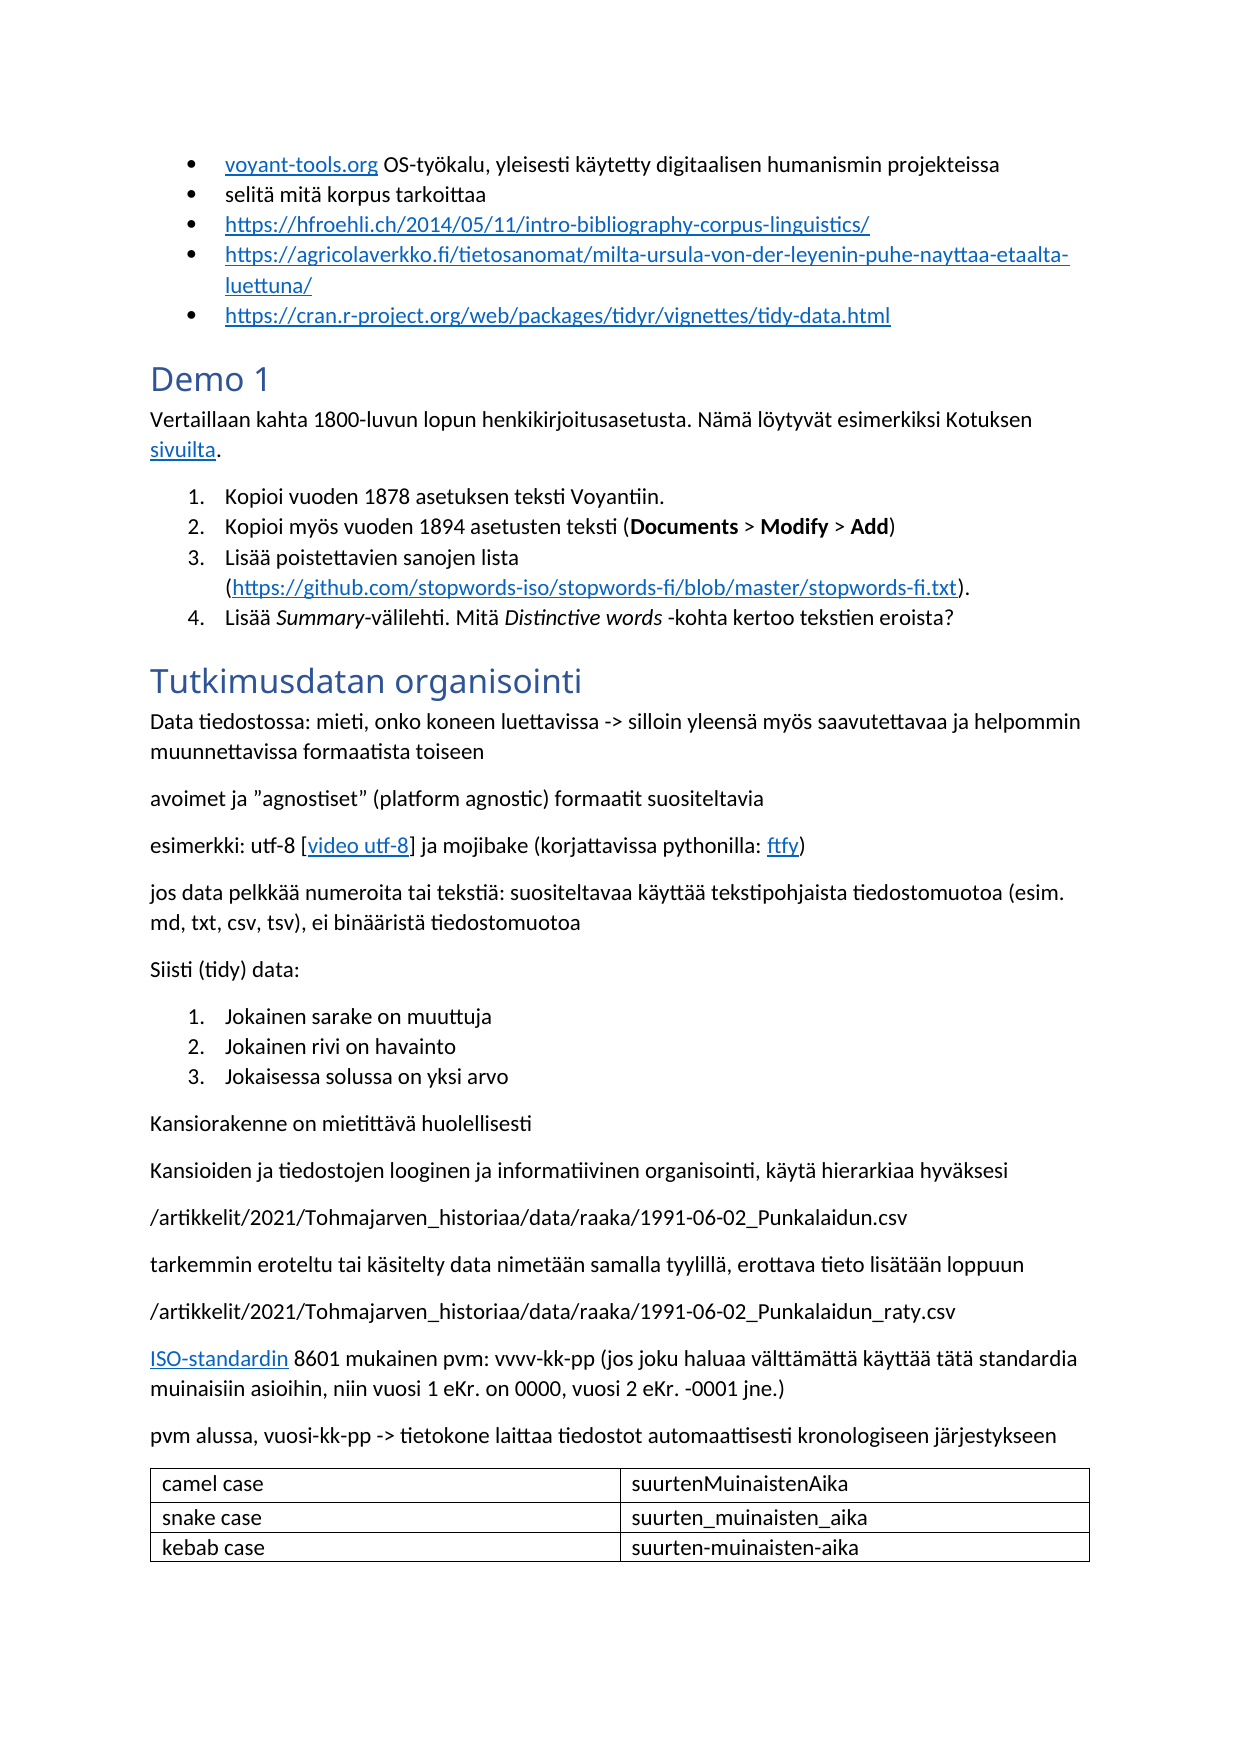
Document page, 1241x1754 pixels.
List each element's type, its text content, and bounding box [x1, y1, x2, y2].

list Jokaisessa solussa on yksi arvo [187, 1062, 1090, 1091]
subtitle Tutkimusdatan organisointi [150, 658, 1090, 704]
table_cell kebab case [151, 1533, 620, 1561]
text /artikkelit/2021/Tohmajarven_historiaa/data/raaka/1991-06-02_Punkalaidun.csv [150, 1203, 1090, 1231]
table_header camel case [151, 1469, 620, 1502]
text Kansioiden ja tiedostojen looginen ja informatiivinen organisointi, käytä hierarkiaa hyväksesi [150, 1156, 1090, 1184]
list Jokainen rivi on havainto [187, 1032, 1090, 1060]
table_cell snake case [151, 1503, 620, 1532]
text ISO-standardin 8601 mukainen pvm: vvvv-kk-pp (jos joku haluaa välttämättä käyttää tätä standardia muinaisiin asioihin, niin vuosi 1 eKr. on 0000, vuosi 2 eKr. -0001 jne.) [150, 1344, 1090, 1402]
text /artikkelit/2021/Tohmajarven_historiaa/data/raaka/1991-06-02_Punkalaidun_raty.csv [150, 1297, 1090, 1325]
list https://cran.r-project.org/web/packages/tidyr/vignettes/tidy-data.html [187, 301, 1090, 329]
text pvm alussa, vuosi-kk-pp -> tietokone laittaa tiedostot automaattisesti kronologiseen järjestykseen [150, 1421, 1090, 1449]
list Lisää poistettavien sanojen lista (https://github.com/stopwords-iso/stopwords-fi/blob/master/stopwords-fi.txt). [187, 543, 1090, 601]
list selitä mitä korpus tarkoittaa [187, 180, 1090, 208]
list https://agricolaverkko.fi/tietosanomat/milta-ursula-von-der-leyenin-puhe-nayttaa-etaalta-luettuna/ [187, 241, 1090, 299]
text Vertaillaan kahta 1800-luvun lopun henkikirjoitusasetusta. Nämä löytyvät esimerkiksi Kotuksen sivuilta. [150, 405, 1090, 463]
list Lisää Summary-välilehti. Mitä Distinctive words -kohta kertoo tekstien eroista? [187, 603, 1090, 631]
subtitle Demo 1 [150, 356, 1090, 402]
text jos data pelkkää numeroita tai tekstiä: suositeltavaa käyttää tekstipohjaista tiedostomuotoa (esim. md, txt, csv, tsv), ei binääristä tiedostomuotoa [150, 878, 1090, 936]
text Siisti (tidy) data: [150, 955, 1090, 983]
text Kansiorakenne on mietittävä huolellisesti [150, 1109, 1090, 1137]
text avoimet ja ”agnostiset” (platform agnostic) formaatit suositeltavia [150, 784, 1090, 812]
text tarkemmin eroteltu tai käsitelty data nimetään samalla tyylillä, erottava tieto lisätään loppuun [150, 1250, 1090, 1278]
table_header suurtenMuinaistenAika [621, 1469, 1089, 1502]
table_cell suurten-muinaisten-aika [621, 1533, 1089, 1561]
list Kopioi vuoden 1878 asetuksen teksti Voyantiin. [187, 482, 1090, 510]
list Jokainen sarake on muuttuja [187, 1002, 1090, 1030]
list https://hfroehli.ch/2014/05/11/intro-bibliography-corpus-linguistics/ [187, 210, 1090, 238]
table_cell suurten_muinaisten_aika [621, 1503, 1089, 1532]
list Kopioi myös vuoden 1894 asetusten teksti (Documents > Modify > Add) [187, 512, 1090, 541]
list voyant-tools.org OS-työkalu, yleisesti käytetty digitaalisen humanismin projekteissa [187, 150, 1090, 178]
text Data tiedostossa: mieti, onko koneen luettavissa -> silloin yleensä myös saavutettavaa ja helpommin muunnettavissa formaatista toiseen [150, 707, 1090, 766]
text esimerkki: utf-8 [video utf-8] ja mojibake (korjattavissa pythonilla: ftfy) [150, 831, 1090, 859]
